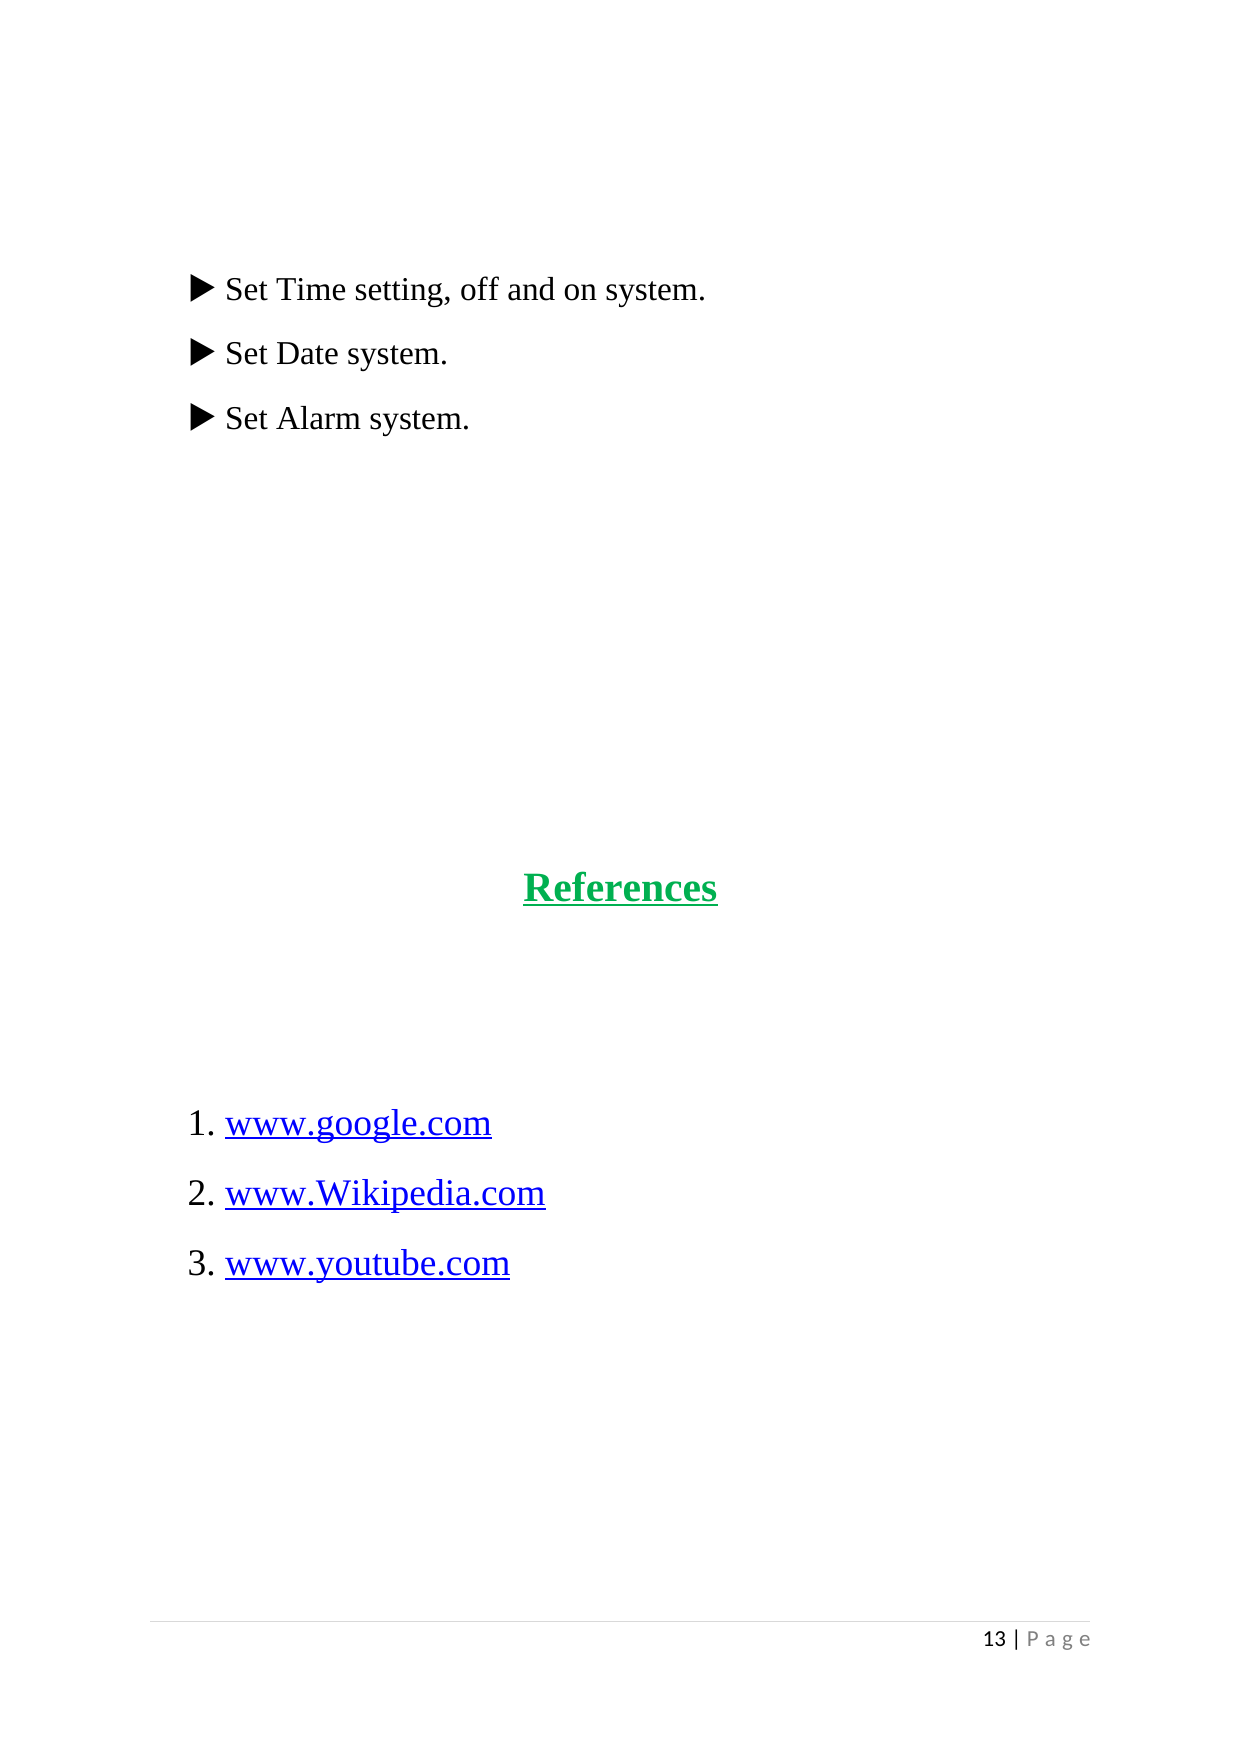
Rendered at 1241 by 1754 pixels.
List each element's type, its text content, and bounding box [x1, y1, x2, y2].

text References [150, 862, 1090, 910]
list www.google.com [187, 1100, 1090, 1143]
list Set Alarm system. [187, 398, 1090, 437]
list Set Date system. [187, 334, 1090, 372]
list www.Wikipedia.com [187, 1170, 1090, 1213]
list Set Time setting, off and on system. [187, 269, 1090, 307]
list www.youtube.com [187, 1241, 1090, 1284]
